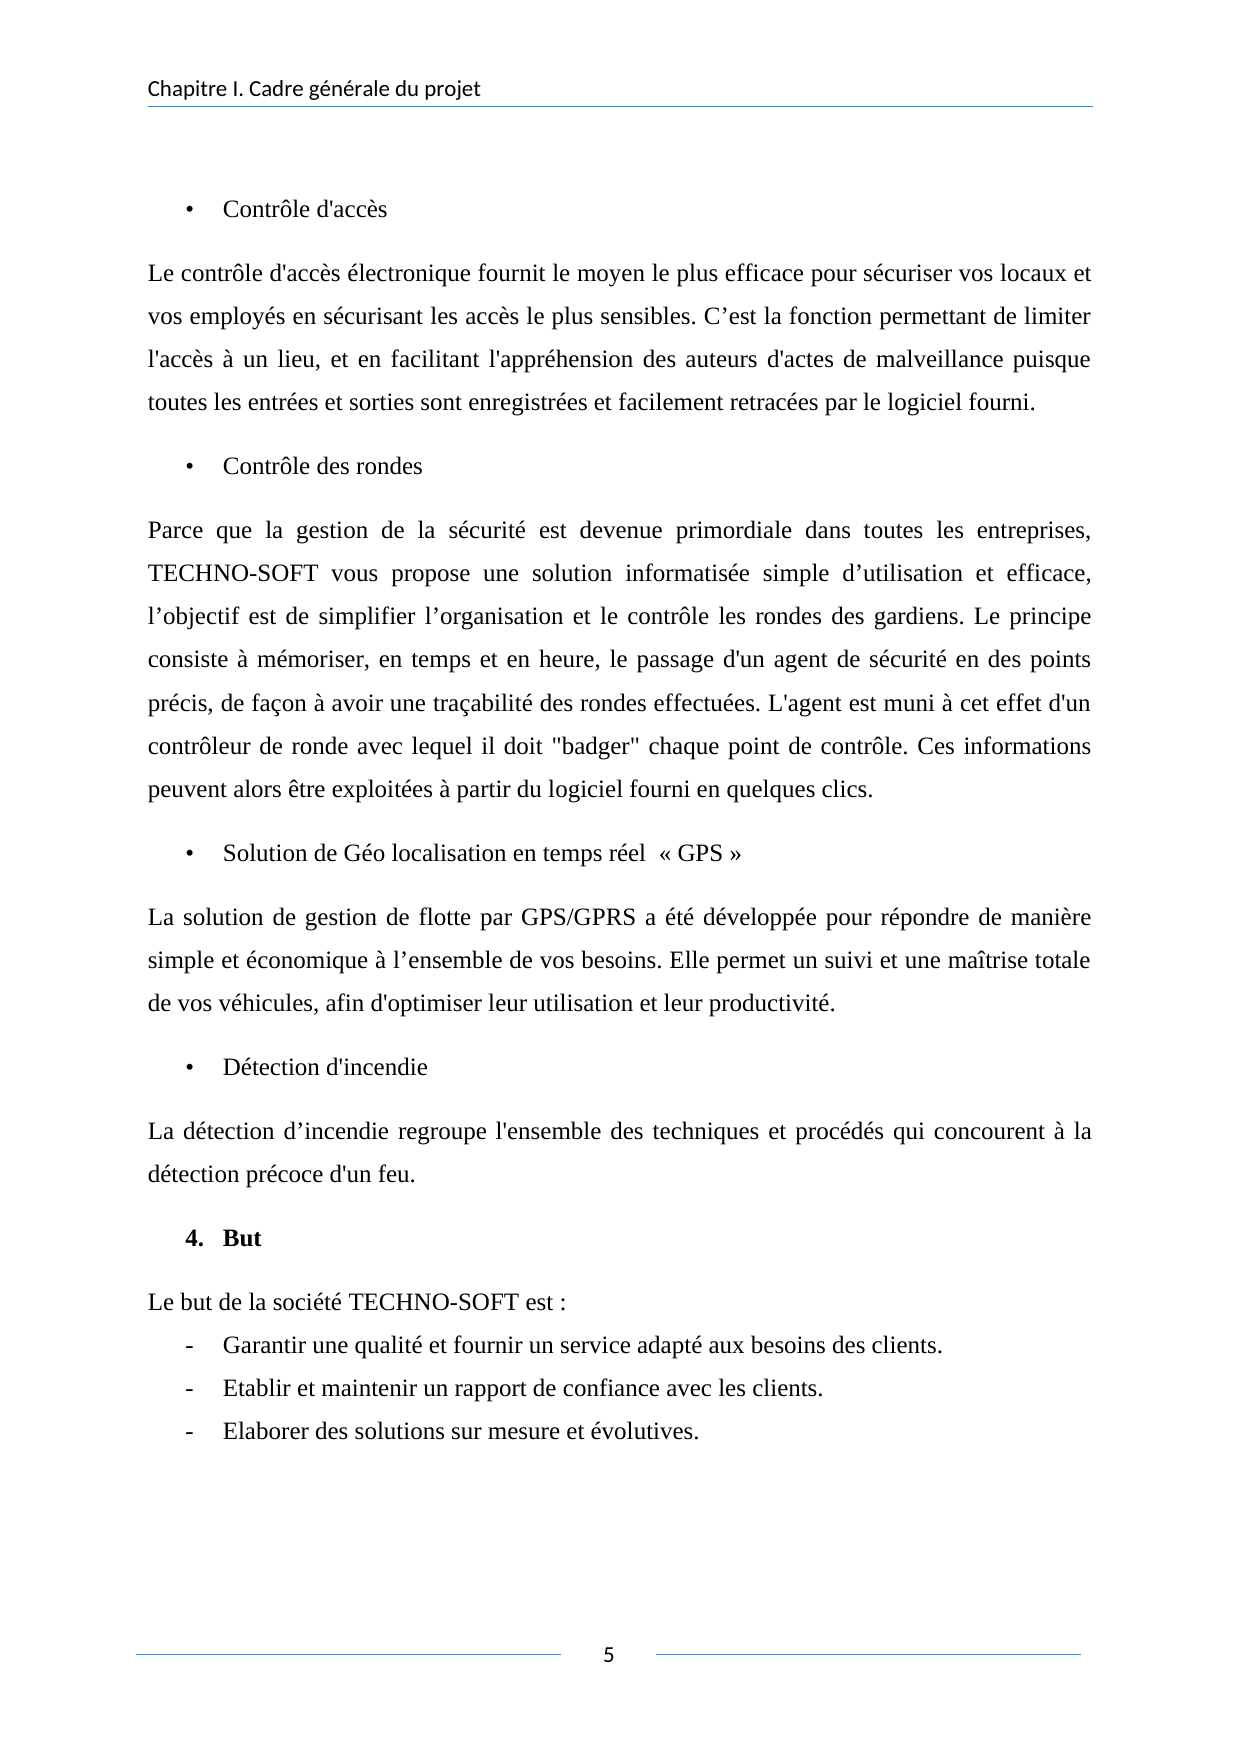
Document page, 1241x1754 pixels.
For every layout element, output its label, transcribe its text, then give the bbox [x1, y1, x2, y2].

text La détection d’incendie regroupe l'ensemble des techniques et procédés qui concourent à la détection précoce d'un feu. [148, 1116, 1093, 1188]
list Contrôle des rondes [185, 451, 1093, 480]
text Le contrôle d'accès électronique fournit le moyen le plus efficace pour sécuriser vos locaux et vos employés en sécurisant les accès le plus sensibles. C’est la fonction permettant de limiter l'accès à un lieu, et en facilitant l'appréhension des auteurs d'actes de malveillance puisque toutes les entrées et sorties sont enregistrées et facilement retracées par le logiciel fourni. [148, 258, 1093, 416]
list But [185, 1223, 1093, 1252]
list Détection d'incendie [185, 1052, 1093, 1081]
text Le but de la société TECHNO-SOFT est : [148, 1287, 1093, 1316]
list Contrôle d'accès [185, 194, 1093, 223]
list Etablir et maintenir un rapport de confiance avec les clients. [185, 1373, 1093, 1402]
list Elaborer des solutions sur mesure et évolutives. [185, 1416, 1093, 1445]
text La solution de gestion de flotte par GPS/GPRS a été développée pour répondre de manière simple et économique à l’ensemble de vos besoins. Elle permet un suivi et une maîtrise totale de vos véhicules, afin d'optimiser leur utilisation et leur productivité. [148, 902, 1093, 1017]
list Solution de Géo localisation en temps réel « GPS » [185, 838, 1093, 867]
text Parce que la gestion de la sécurité est devenue primordiale dans toutes les entreprises, TECHNO-SOFT vous propose une solution informatisée simple d’utilisation et efficace, l’objectif est de simplifier l’organisation et le contrôle les rondes des gardiens. Le principe consiste à mémoriser, en temps et en heure, le passage d'un agent de sécurité en des points précis, de façon à avoir une traçabilité des rondes effectuées. L'agent est muni à cet effet d'un contrôleur de ronde avec lequel il doit "badger" chaque point de contrôle. Ces informations peuvent alors être exploitées à partir du logiciel fourni en quelques clics. [148, 515, 1093, 803]
list Garantir une qualité et fournir un service adapté aux besoins des clients. [185, 1330, 1093, 1359]
